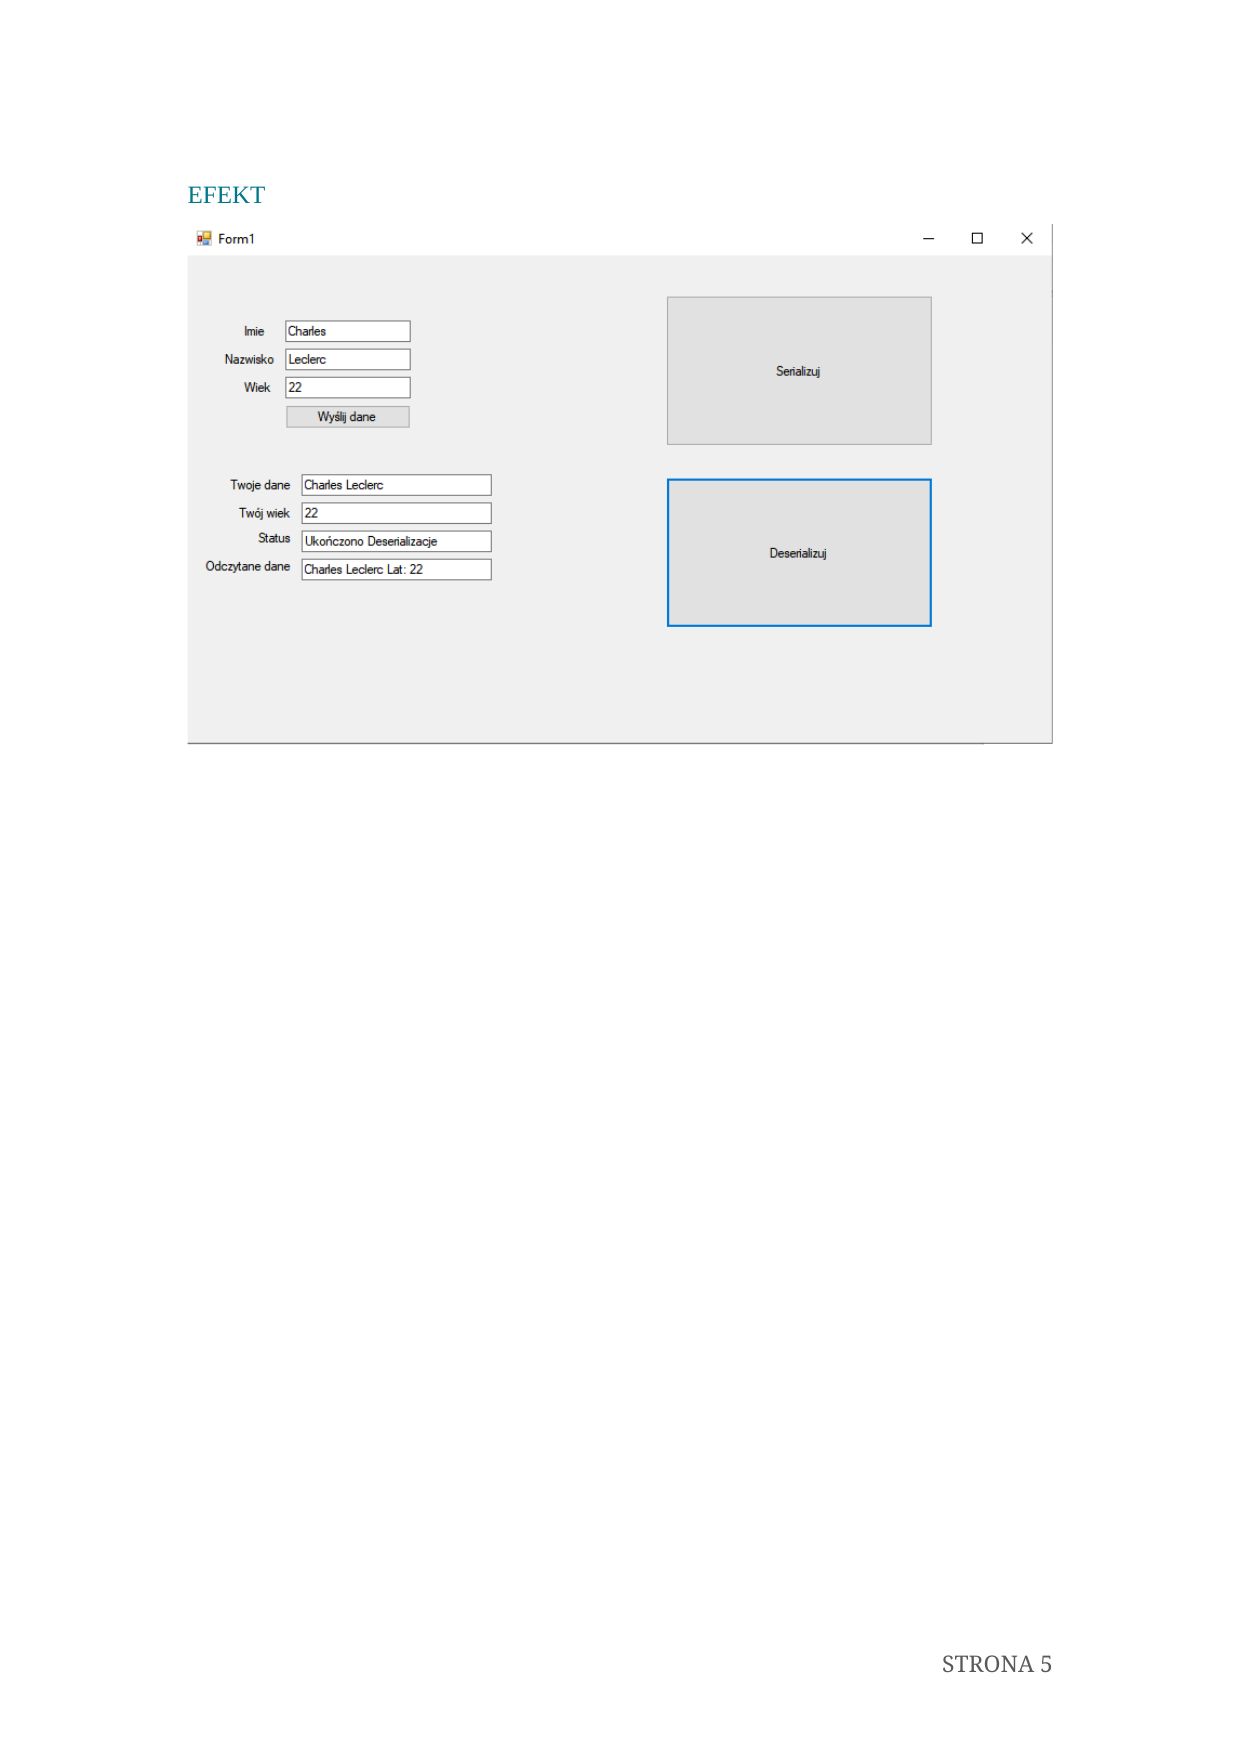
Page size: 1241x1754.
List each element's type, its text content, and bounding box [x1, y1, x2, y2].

subtitle Efekt [187, 180, 1053, 209]
picture [187, 224, 1053, 745]
